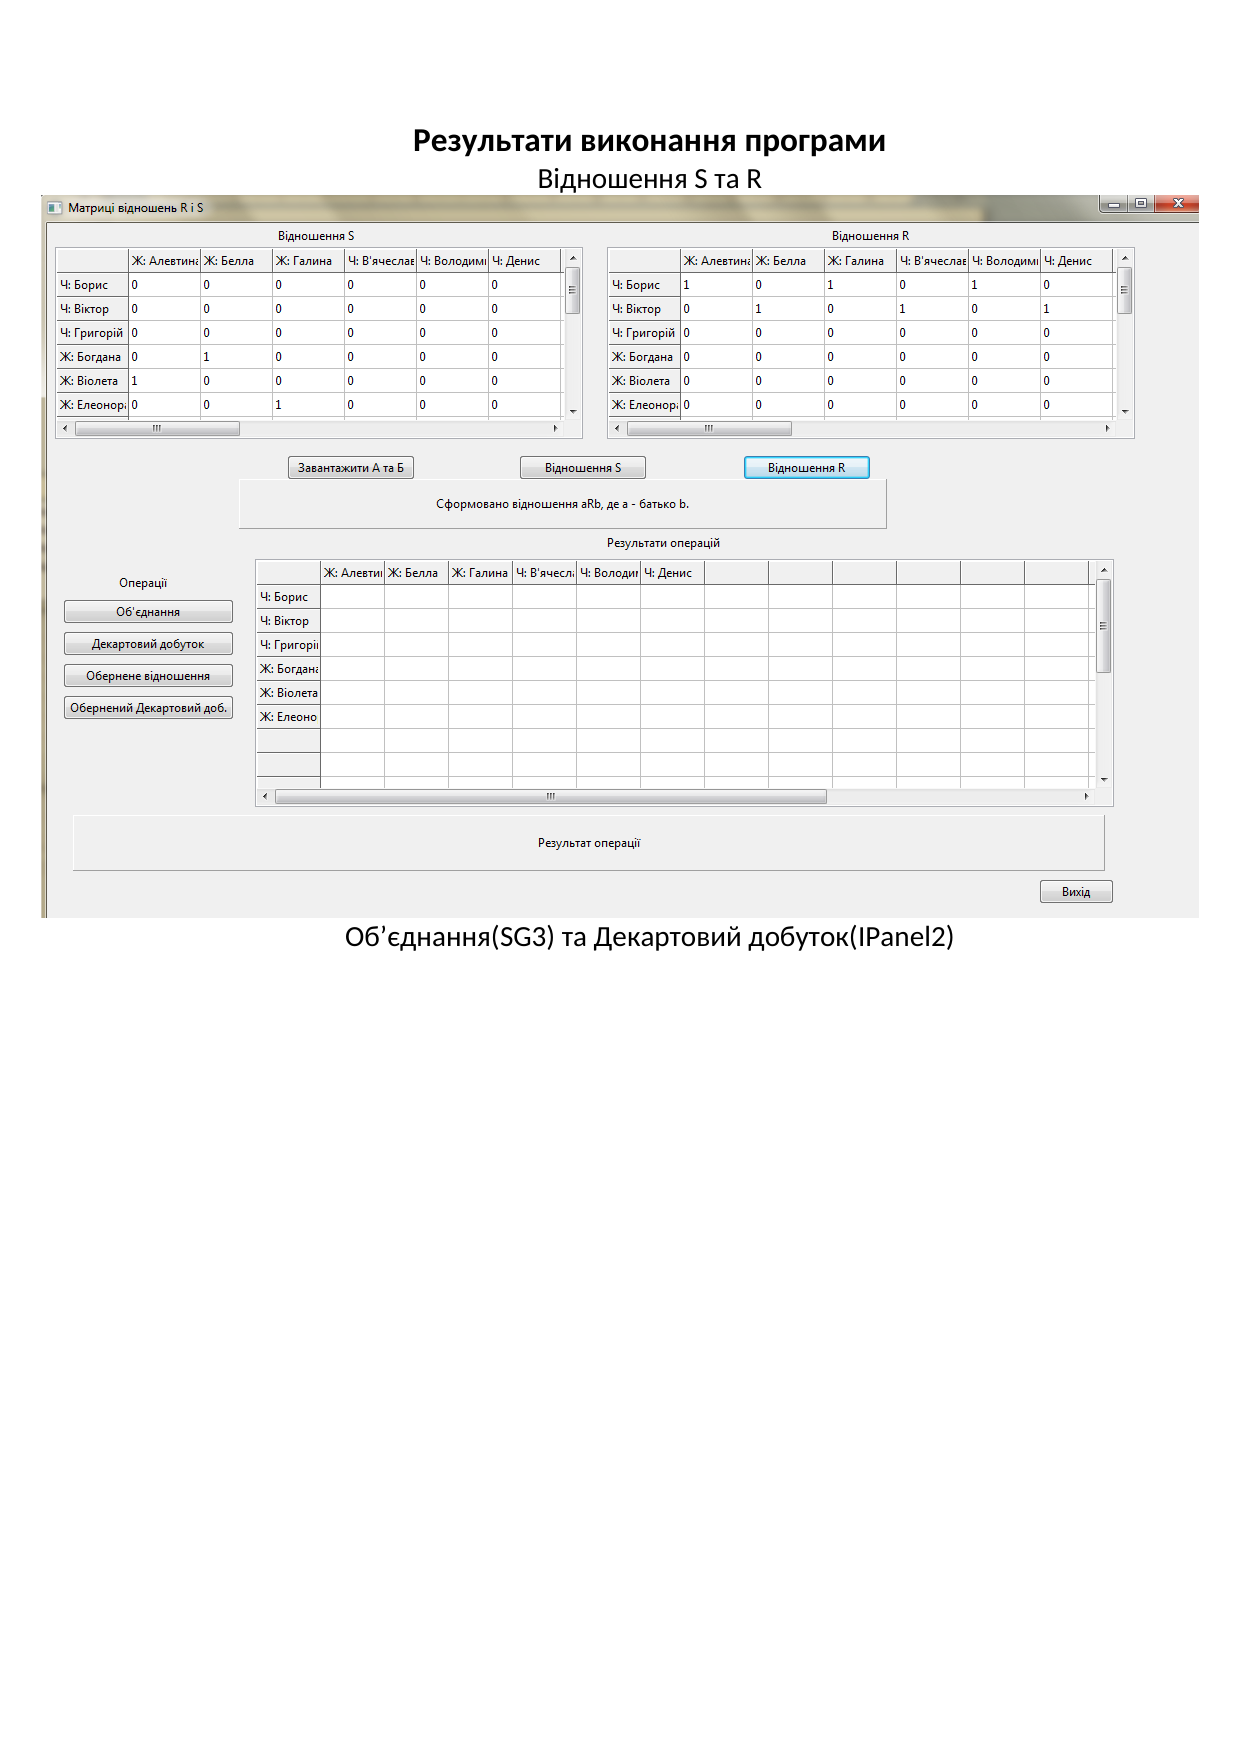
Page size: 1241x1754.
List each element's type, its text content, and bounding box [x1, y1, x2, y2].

text Об’єднання(SG3) та Декартовий добуток(IPanel2) [148, 918, 1152, 953]
text Результати виконання програми [148, 119, 1152, 160]
picture [41, 195, 1199, 918]
text Відношення S та R [148, 160, 1152, 195]
